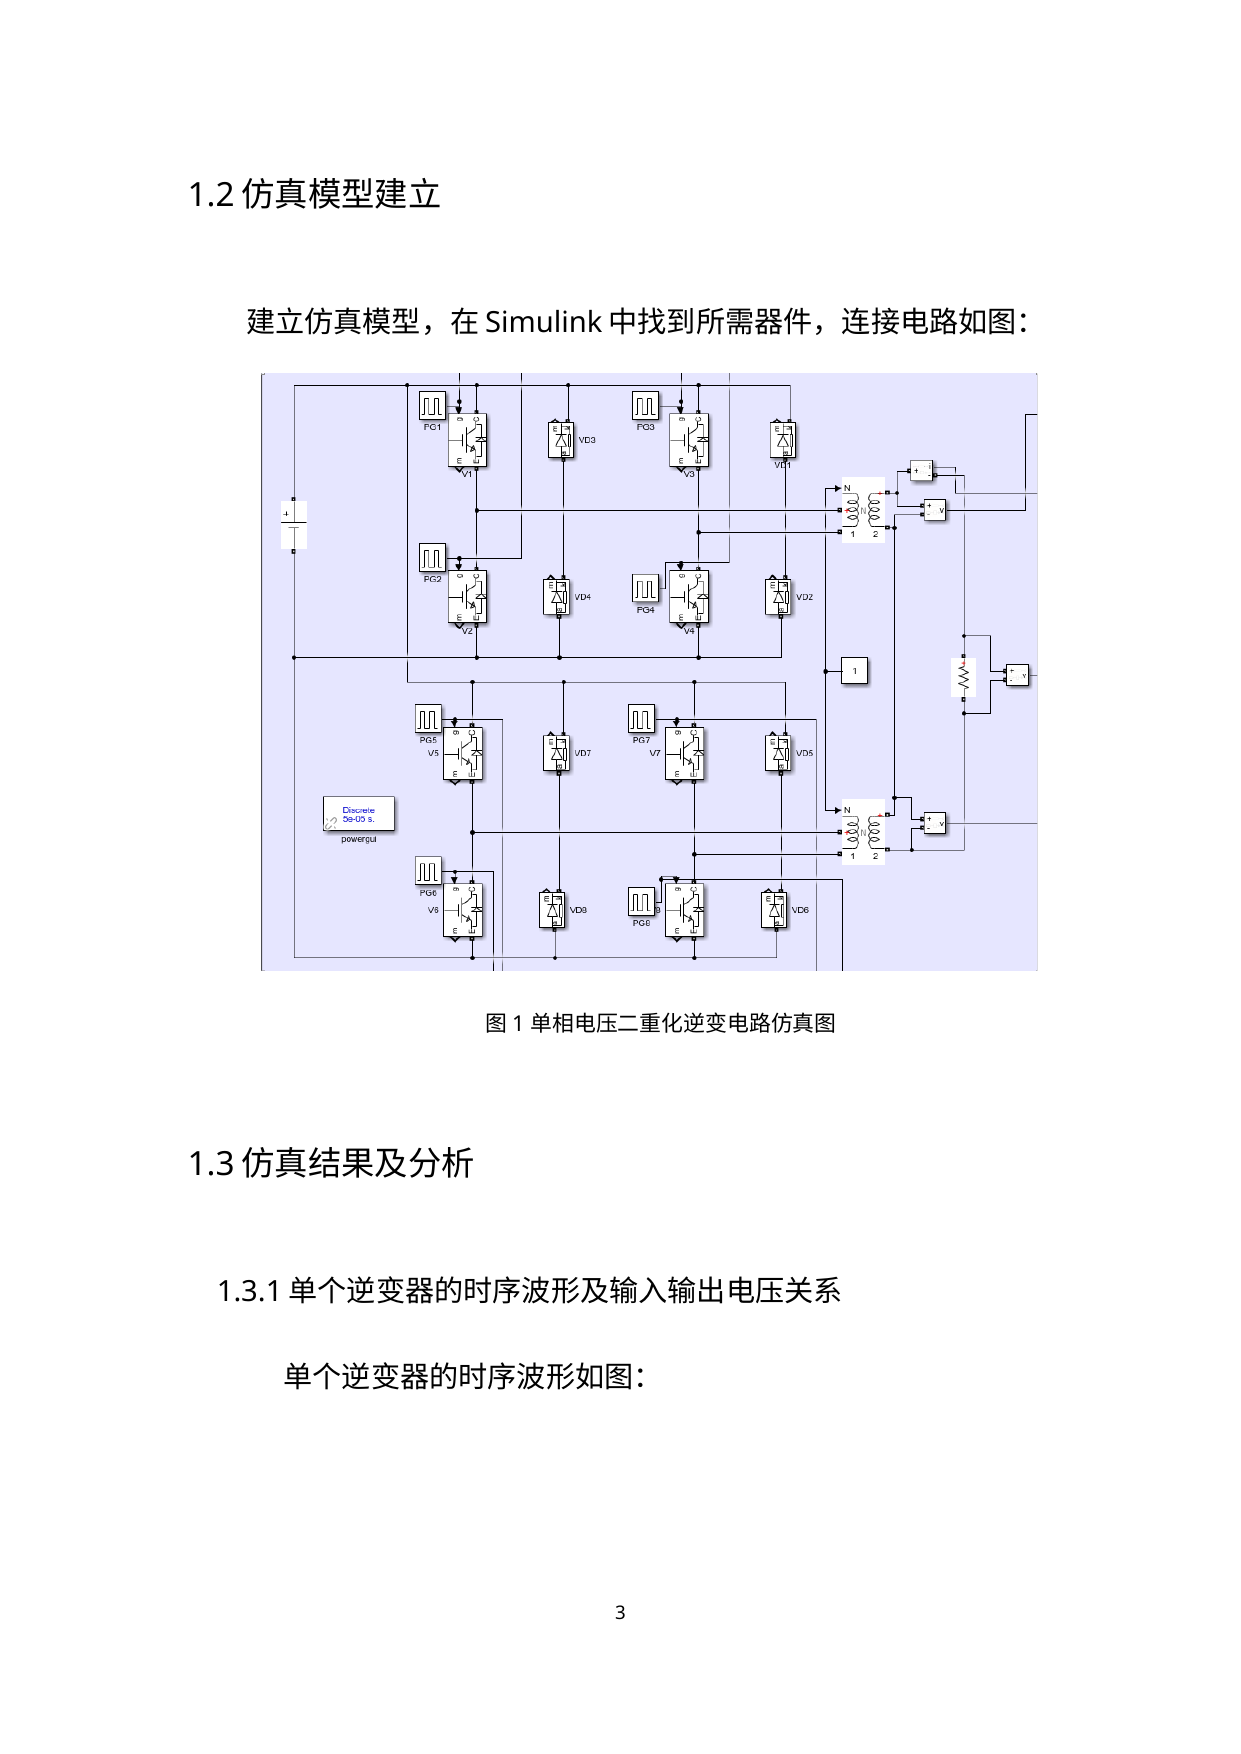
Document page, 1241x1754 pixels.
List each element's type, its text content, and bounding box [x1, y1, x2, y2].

text 1.3.1单个逆变器的时序波形及输入输出电压关系 [187, 1256, 1053, 1321]
subtitle 1.2仿真模型建立 [187, 160, 1053, 225]
subtitle 1.3仿真结果及分析 [187, 1128, 1053, 1193]
text 建立仿真模型，在Simulink中找到所需器件，连接电路如图： [187, 287, 1053, 352]
list 单个逆变器的时序波形如图： [225, 1342, 1053, 1407]
list 图 1 单相电压二重化逆变电路仿真图 [225, 1006, 1053, 1038]
picture [261, 373, 1038, 971]
